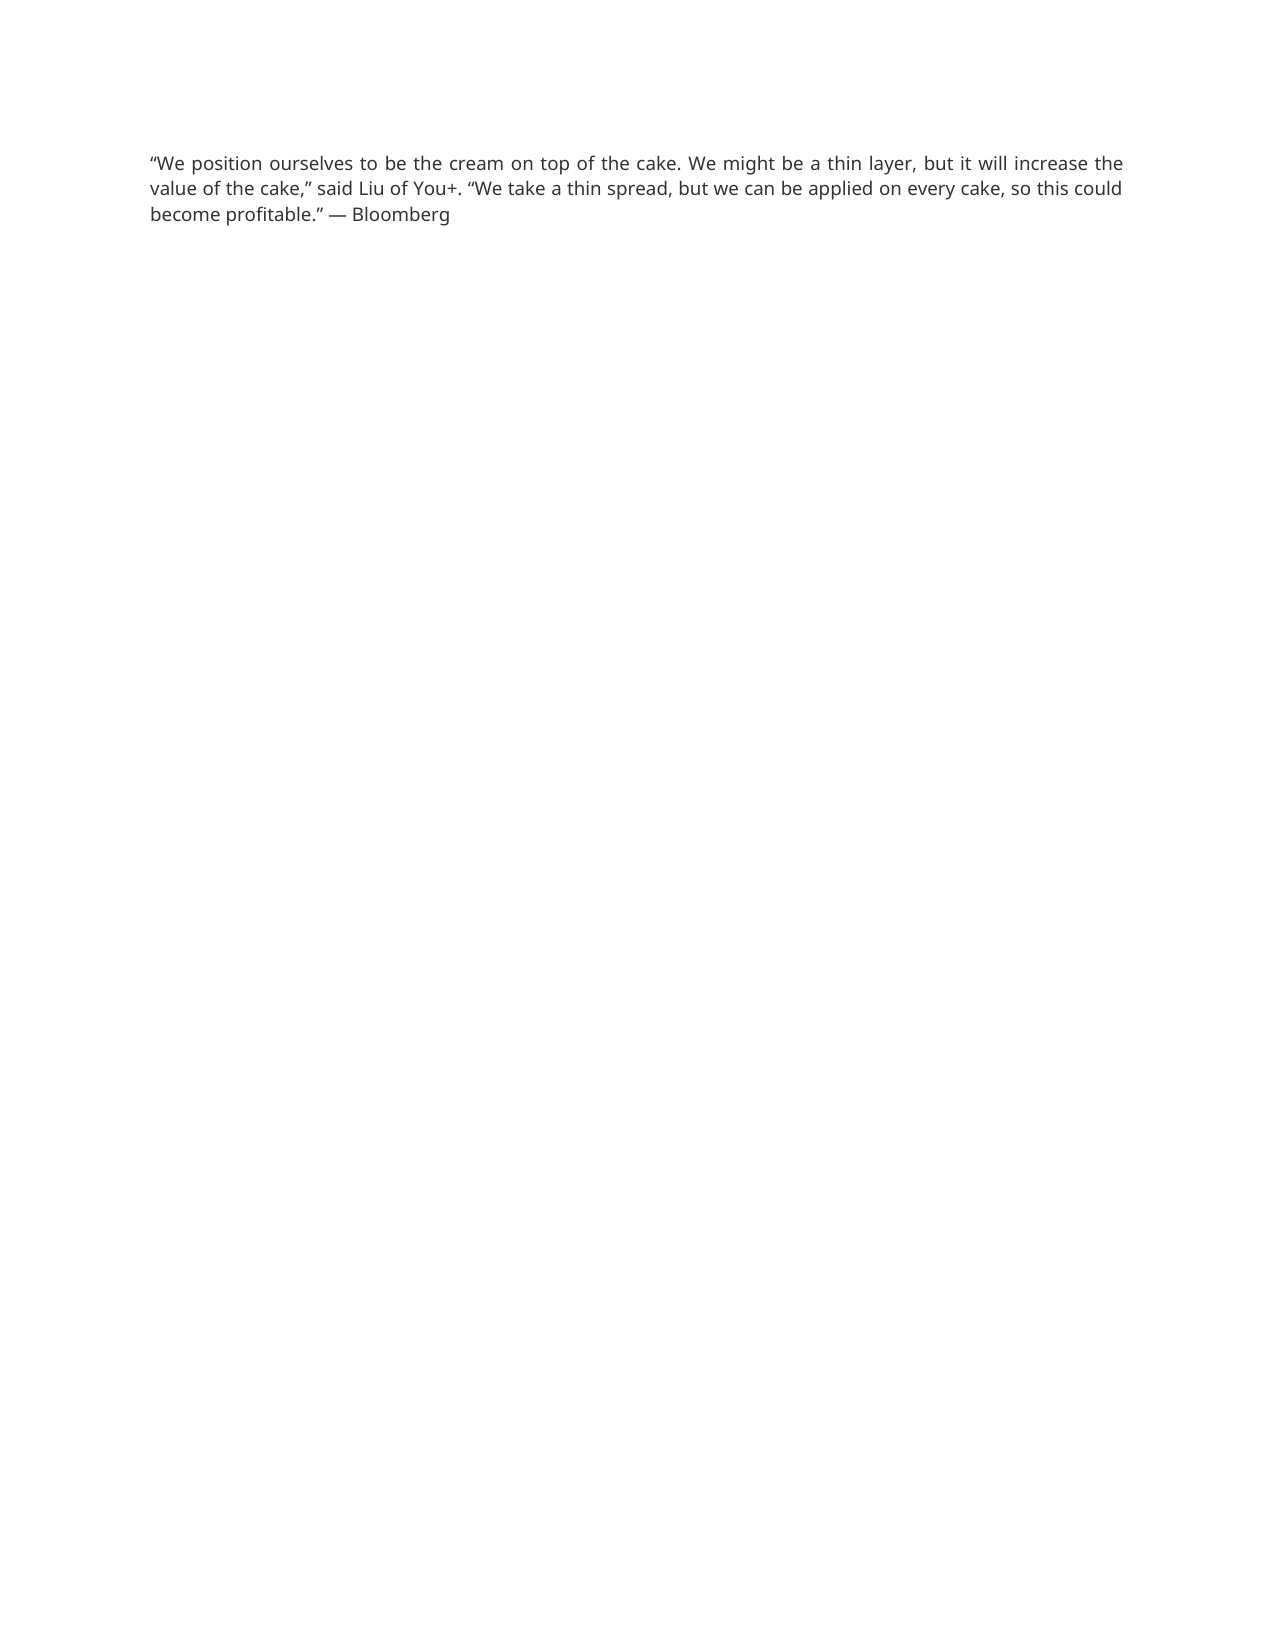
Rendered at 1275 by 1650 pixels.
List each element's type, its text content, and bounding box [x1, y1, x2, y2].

text “We position ourselves to be the cream on top of the cake. We might be a thin layer, but it will increase the value of the cake,” said Liu of You+. “We take a thin spread, but we can be applied on every cake, so this could become profitable.” — Bloomberg [150, 150, 1125, 227]
